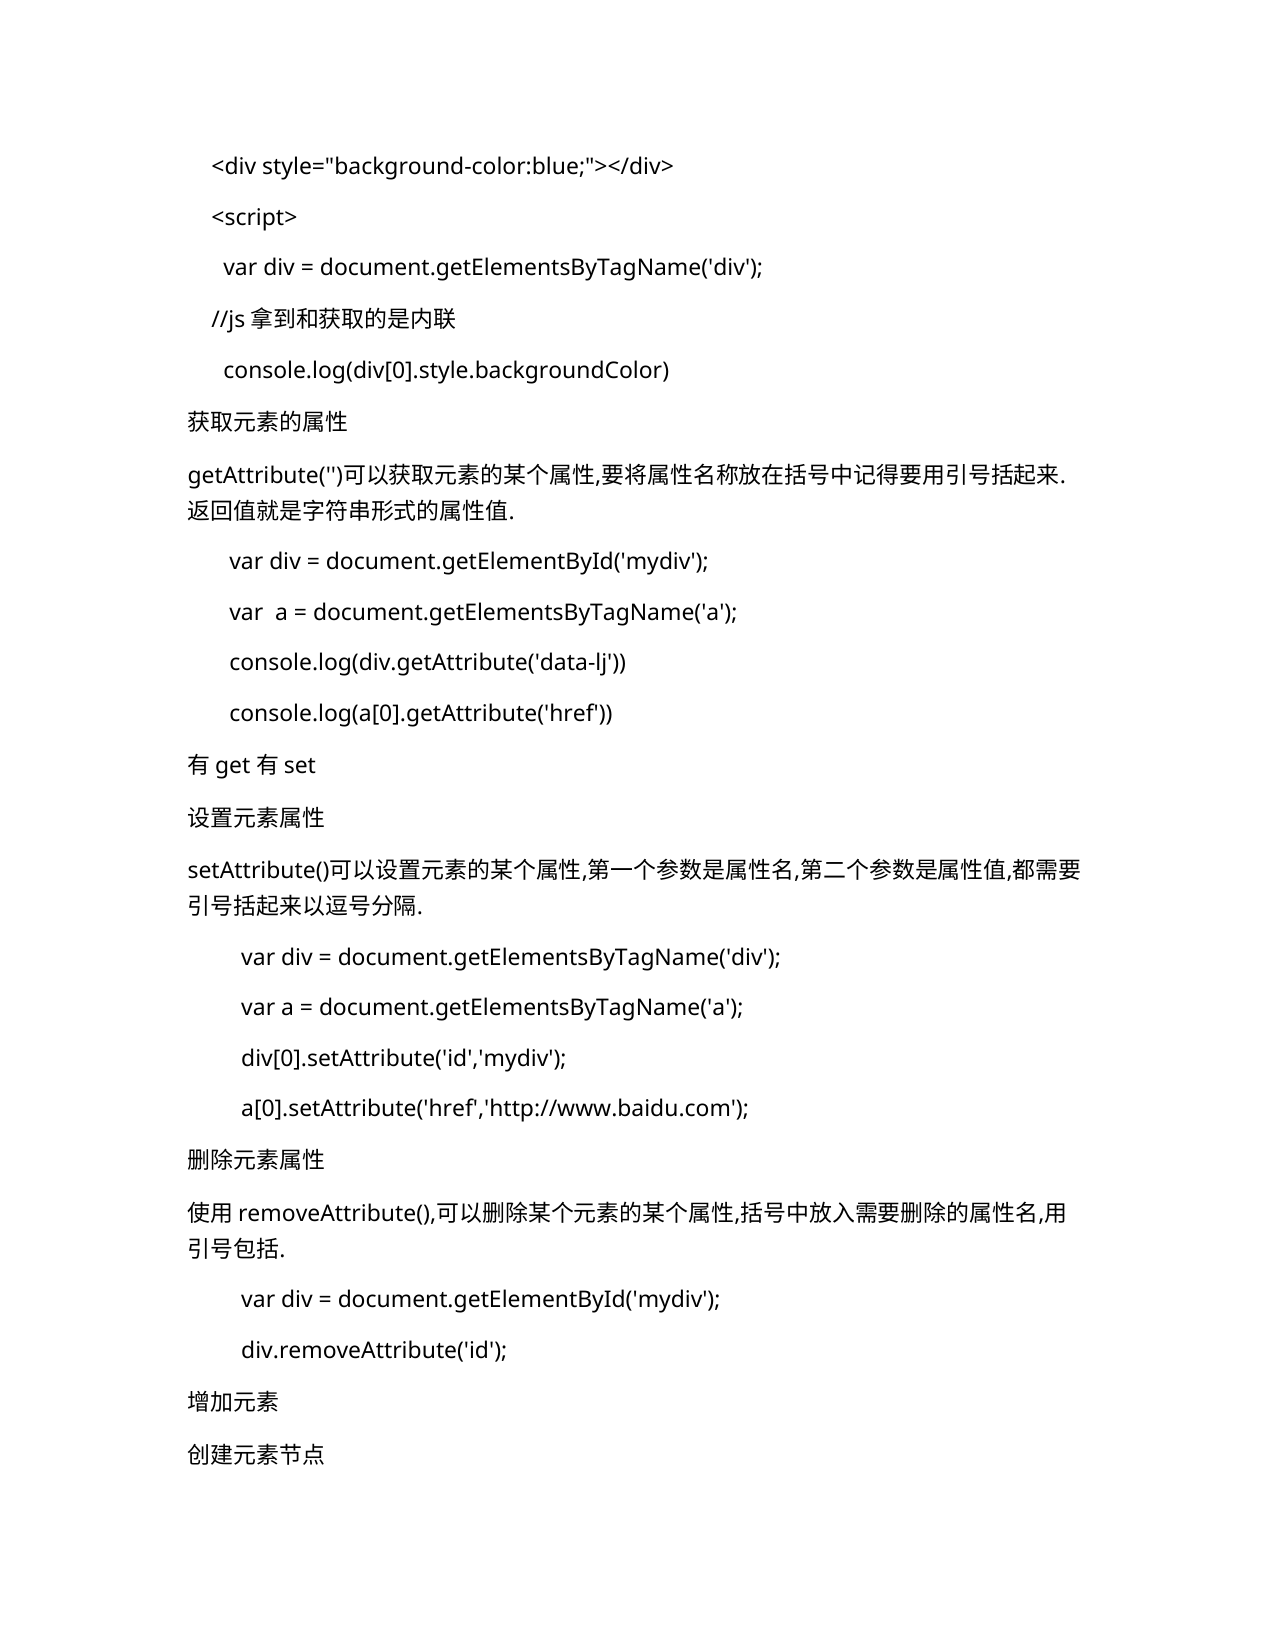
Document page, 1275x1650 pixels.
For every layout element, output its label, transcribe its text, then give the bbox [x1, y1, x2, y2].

text 增加元素 [187, 1384, 1087, 1417]
text var div = document.getElementsByTagName('div'); [187, 941, 1087, 972]
text div[0].setAttribute('id','mydiv'); [187, 1041, 1087, 1073]
text 获取元素的属性 [187, 404, 1087, 437]
text //js拿到和获取的是内联 [187, 301, 1087, 334]
text var a = document.getElementsByTagName('a'); [187, 991, 1087, 1022]
text a[0].setAttribute('href','http://www.baidu.com'); [187, 1092, 1087, 1123]
text setAttribute()可以设置元素的某个属性,第一个参数是属性名,第二个参数是属性值,都需要引号括起来以逗号分隔. [187, 852, 1087, 921]
text var a = document.getElementsByTagName('a'); [187, 596, 1087, 627]
text console.log(a[0].getAttribute('href')) [187, 697, 1087, 728]
text 创建元素节点 [187, 1437, 1087, 1470]
text var div = document.getElementById('mydiv'); [187, 1283, 1087, 1314]
text console.log(div[0].style.backgroundColor) [187, 354, 1087, 385]
text <script> [187, 200, 1087, 232]
text getAttribute('')可以获取元素的某个属性,要将属性名称放在括号中记得要用引号括起来.返回值就是字符串形式的属性值. [187, 457, 1087, 526]
text <div style="background-color:blue;"></div> [187, 150, 1087, 181]
text 设置元素属性 [187, 799, 1087, 833]
text var div = document.getElementById('mydiv'); [187, 545, 1087, 577]
text 有get 有set [187, 747, 1087, 780]
text div.removeAttribute('id'); [187, 1334, 1087, 1365]
text var div = document.getElementsByTagName('div'); [187, 251, 1087, 282]
text console.log(div.getAttribute('data-lj')) [187, 646, 1087, 677]
text 删除元素属性 [187, 1142, 1087, 1176]
text 使用removeAttribute(),可以删除某个元素的某个属性,括号中放入需要删除的属性名,用引号包括. [187, 1195, 1087, 1264]
